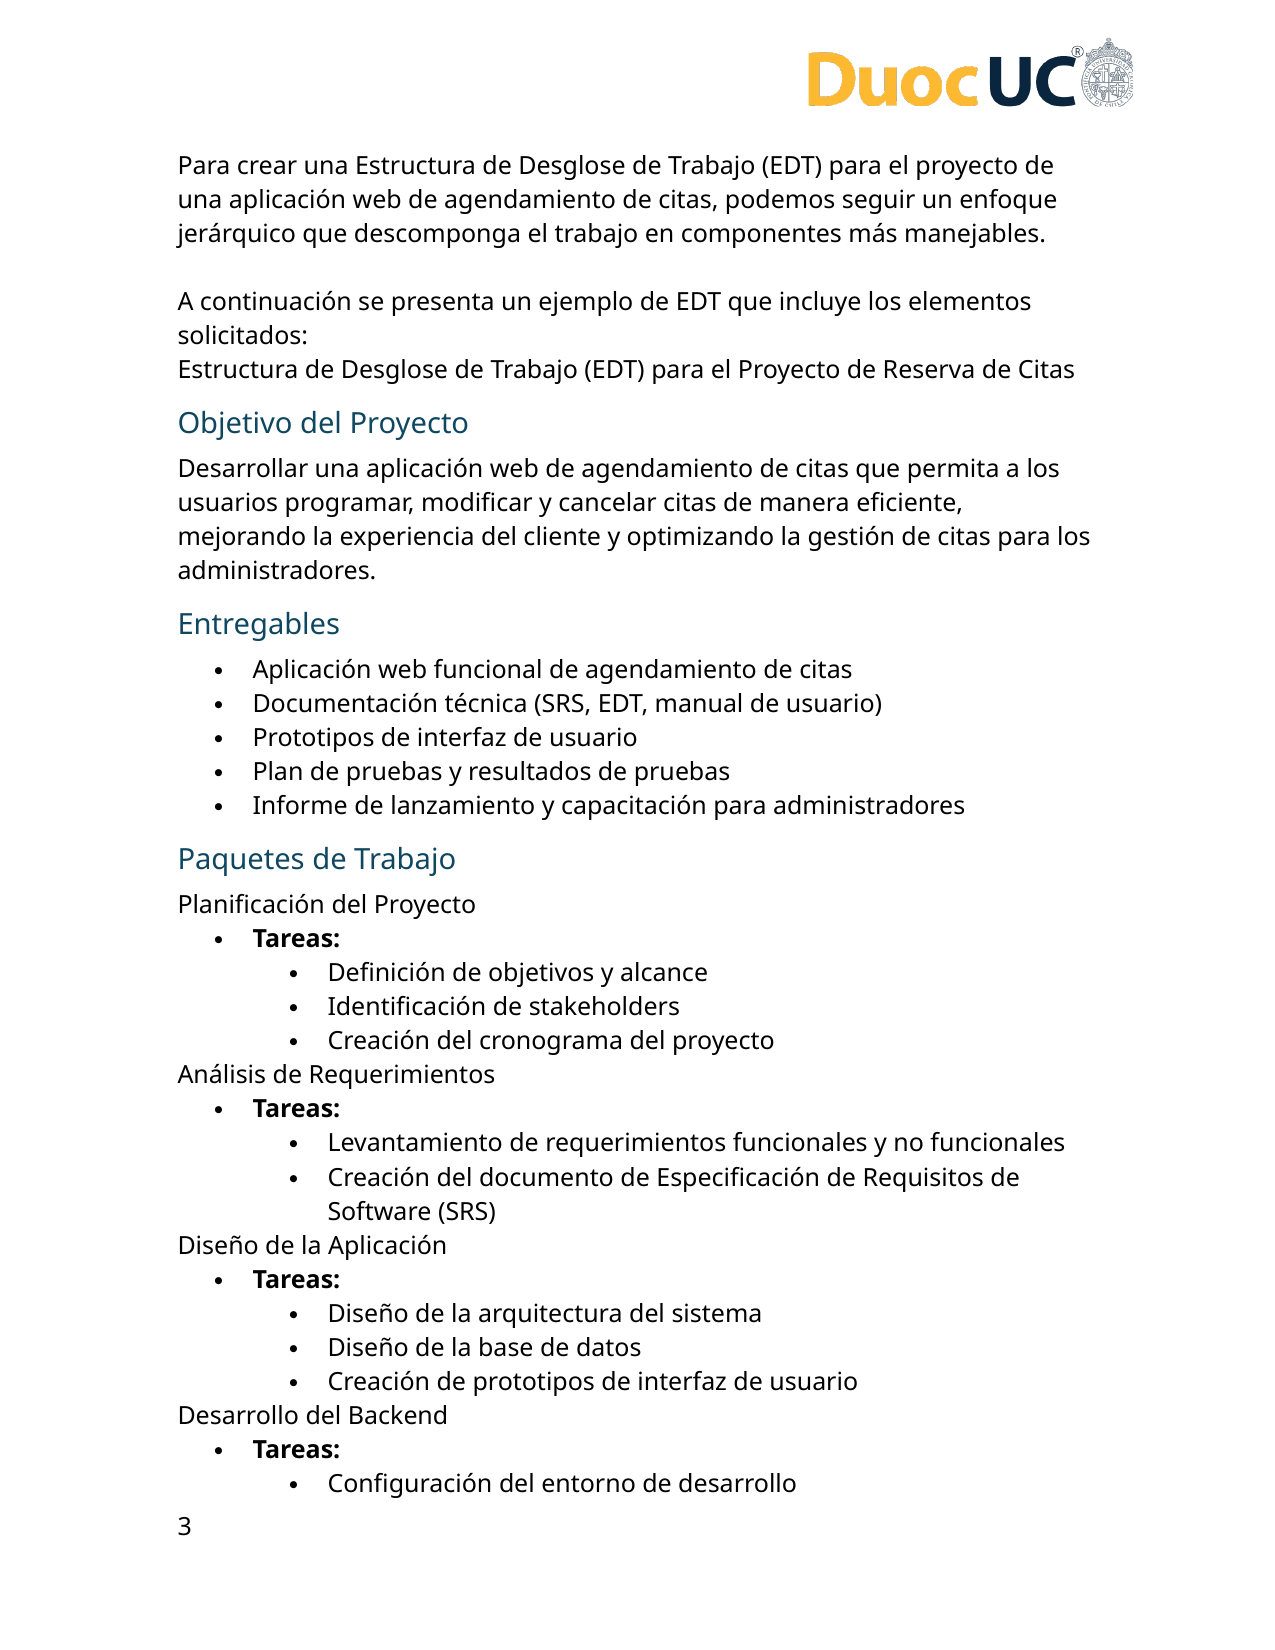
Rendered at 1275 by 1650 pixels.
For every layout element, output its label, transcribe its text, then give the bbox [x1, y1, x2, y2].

list Informe de lanzamiento y capacitación para administradores [215, 788, 1098, 822]
list Aplicación web funcional de agendamiento de citas [215, 652, 1098, 686]
list Creación del cronograma del proyecto [290, 1023, 1098, 1057]
list Tareas: [215, 1261, 1098, 1295]
list Plan de pruebas y resultados de pruebas [215, 754, 1098, 788]
text Para crear una Estructura de Desglose de Trabajo (EDT) para el proyecto de una aplicación web de agendamiento de citas, podemos seguir un enfoque jerárquico que descomponga el trabajo en componentes más manejables. [177, 148, 1098, 250]
list Identificación de stakeholders [290, 989, 1098, 1023]
subtitle Objetivo del Proyecto [177, 403, 1098, 442]
list Tareas: [215, 1091, 1098, 1125]
text Diseño de la Aplicación [177, 1227, 1098, 1261]
list Diseño de la arquitectura del sistema [290, 1295, 1098, 1329]
subtitle Paquetes de Trabajo [177, 839, 1098, 878]
list Prototipos de interfaz de usuario [215, 720, 1098, 754]
list Creación del documento de Especificación de Requisitos de Software (SRS) [290, 1159, 1098, 1227]
list Configuración del entorno de desarrollo [290, 1466, 1098, 1500]
text Análisis de Requerimientos [177, 1057, 1098, 1091]
text Desarrollo del Backend [177, 1398, 1098, 1432]
subtitle Entregables [177, 604, 1098, 643]
list Tareas: [215, 921, 1098, 955]
text Desarrollar una aplicación web de agendamiento de citas que permita a los usuarios programar, modificar y cancelar citas de manera eficiente, mejorando la experiencia del cliente y optimizando la gestión de citas para los administradores. [177, 451, 1098, 587]
list Tareas: [215, 1432, 1098, 1466]
text Planificación del Proyecto [177, 887, 1098, 921]
list Definición de objetivos y alcance [290, 955, 1098, 989]
list Documentación técnica (SRS, EDT, manual de usuario) [215, 686, 1098, 720]
list Diseño de la base de datos [290, 1329, 1098, 1363]
list Levantamiento de requerimientos funcionales y no funcionales [290, 1125, 1098, 1159]
text Estructura de Desglose de Trabajo (EDT) para el Proyecto de Reserva de Citas [177, 352, 1098, 386]
text A continuación se presenta un ejemplo de EDT que incluye los elementos solicitados: [177, 284, 1098, 352]
list Creación de prototipos de interfaz de usuario [290, 1363, 1098, 1398]
picture [807, 37, 1133, 107]
